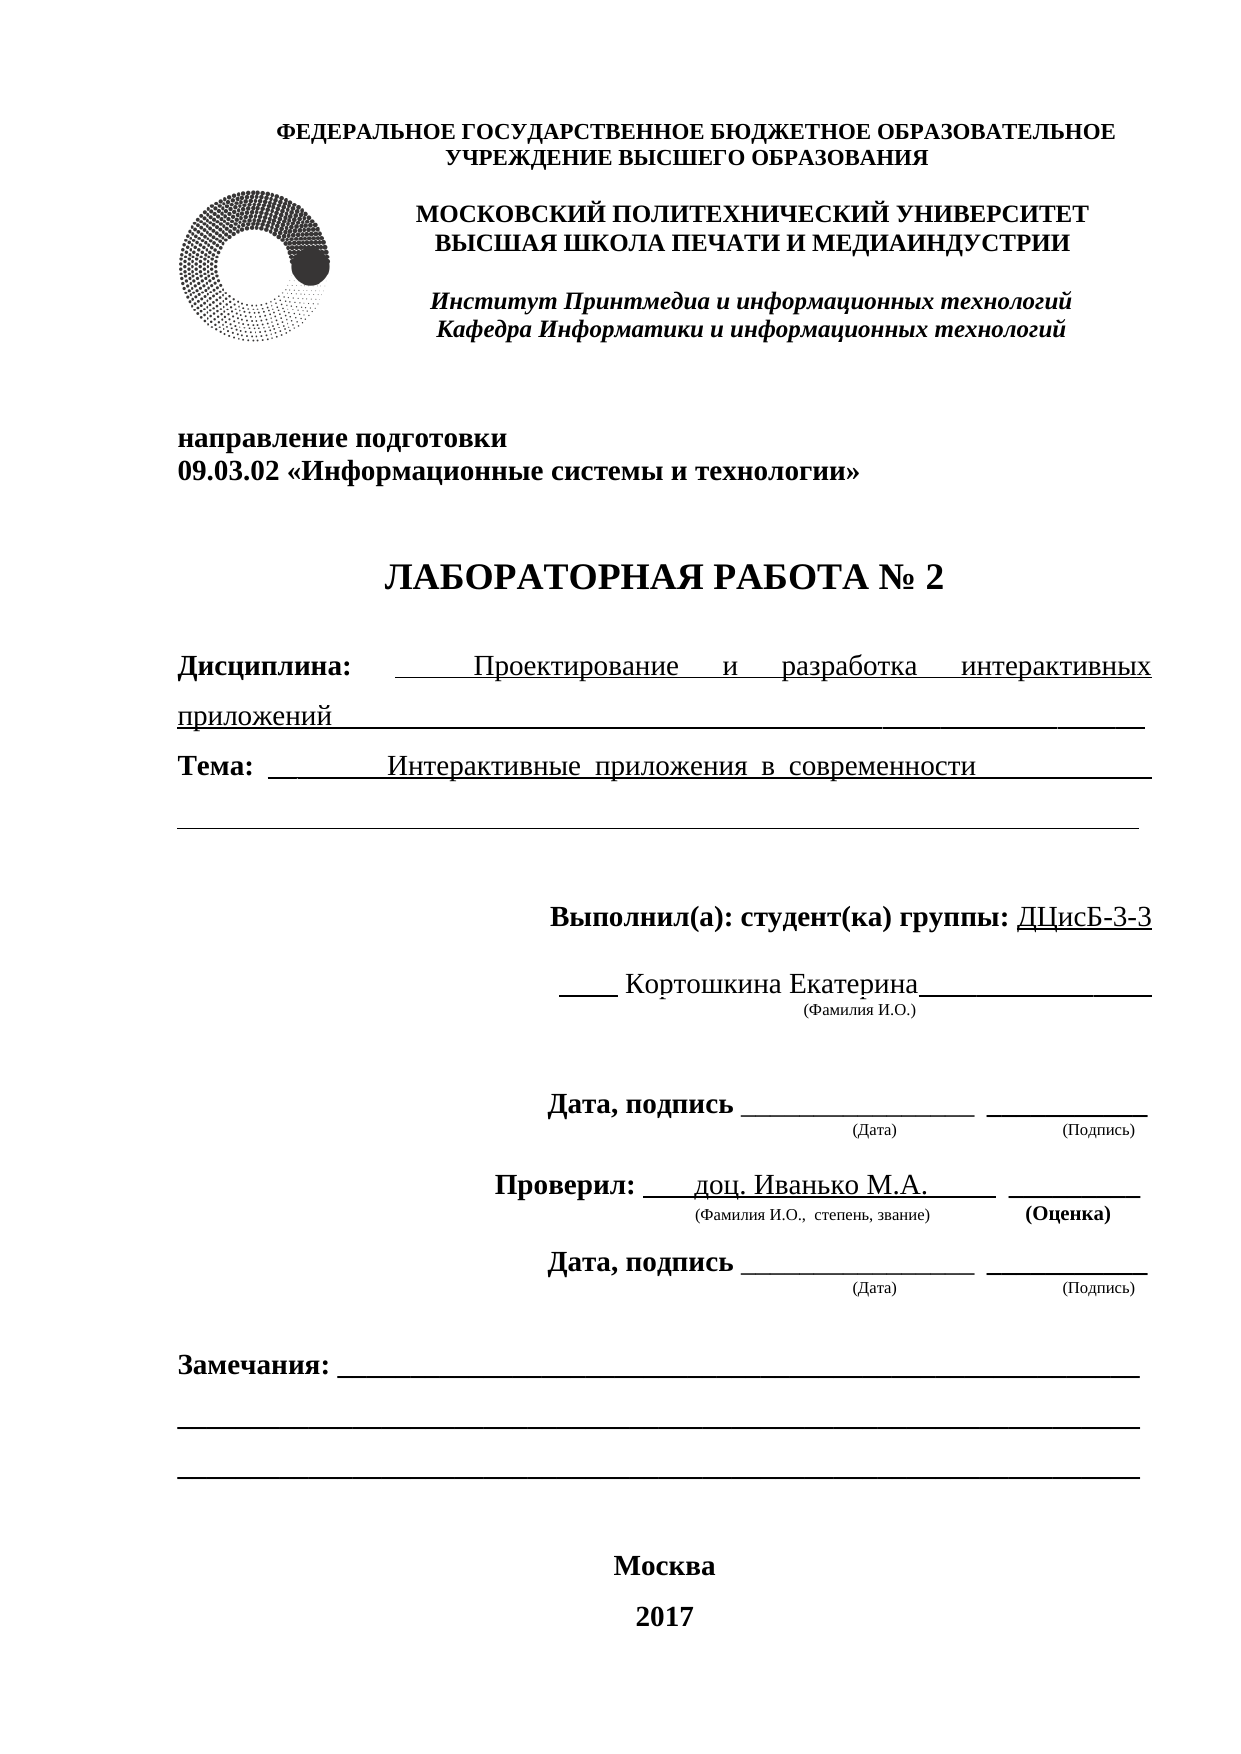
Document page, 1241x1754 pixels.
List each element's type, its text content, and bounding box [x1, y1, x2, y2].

text Москва [177, 1548, 1152, 1582]
text МОСКОВСКИЙ ПОЛИТЕХНИЧЕСКИЙ УНИВЕРСИТЕТ [335, 199, 1152, 228]
text (Дата) (Подпись) [177, 1278, 1152, 1297]
text Проверил: ррр доц. Иванько М.А.оааао _________ [177, 1167, 1152, 1201]
text 2017 [177, 1599, 1152, 1632]
text ВЫСШАЯ ШКОЛА ПЕЧАТИ И МЕДИАИНДУСТРИИ [335, 228, 1152, 257]
text _hhh Кортошкина Екатерина_hhh_hhh_hhh_hhh [177, 966, 1152, 1000]
picture [176, 188, 335, 341]
text (Дата) (Подпись) [177, 1119, 1152, 1139]
text (Фамилия И.О., степень, звание) (Оценка) [177, 1201, 1152, 1244]
text Дата, подпись ________________ ___________ [177, 1086, 1152, 1119]
text (Фамилия И.О.) [177, 1000, 1152, 1038]
text ФЕДЕРАЛЬНОЕ ГОСУДАРСТВЕННОЕ БЮДЖЕТНОЕ ОБРАЗОВАТЕЛЬНОЕ УЧРЕЖДЕНИЕ ВЫСШЕГО ОБРАЗОВАНИЯ [177, 118, 1196, 171]
text направление подготовки [177, 420, 1152, 453]
text Замечания: _______________________________________________________ [177, 1347, 1152, 1381]
text Кафедра Информатики и информационных технологий [177, 314, 1152, 343]
text __________________________________________________________________ [177, 1398, 1152, 1431]
text Институт Принтмедиа и информационных технологий [335, 286, 1152, 314]
text 09.03.02 «Информационные системы и технологии» [177, 453, 1152, 487]
text ЛАБОРАТОРНАЯ РАБОТА № 2 [177, 554, 1152, 597]
text Выполнил(а): студент(ка) группы: ДЦисБ-3-3 [177, 899, 1152, 933]
text __________________________________________________________________ [177, 1448, 1152, 1481]
text Дата, подпись ________________ ___________ [177, 1244, 1152, 1278]
text Тема: рвjjjjjjjjjjjИнтерактивные приложения в современностиоооооооооооо рррррррррррррррррррррррррррррррррррррррррррррhhhhhhhhhрррррррррррв [177, 748, 1152, 832]
text Дисциплина: пппппПроектирование и разработка интерактивных приложений кие методы обрабо….h _hhh _hhh _hhh_hhh_hhh_hhh_hhh_hhh_h [177, 648, 1152, 731]
